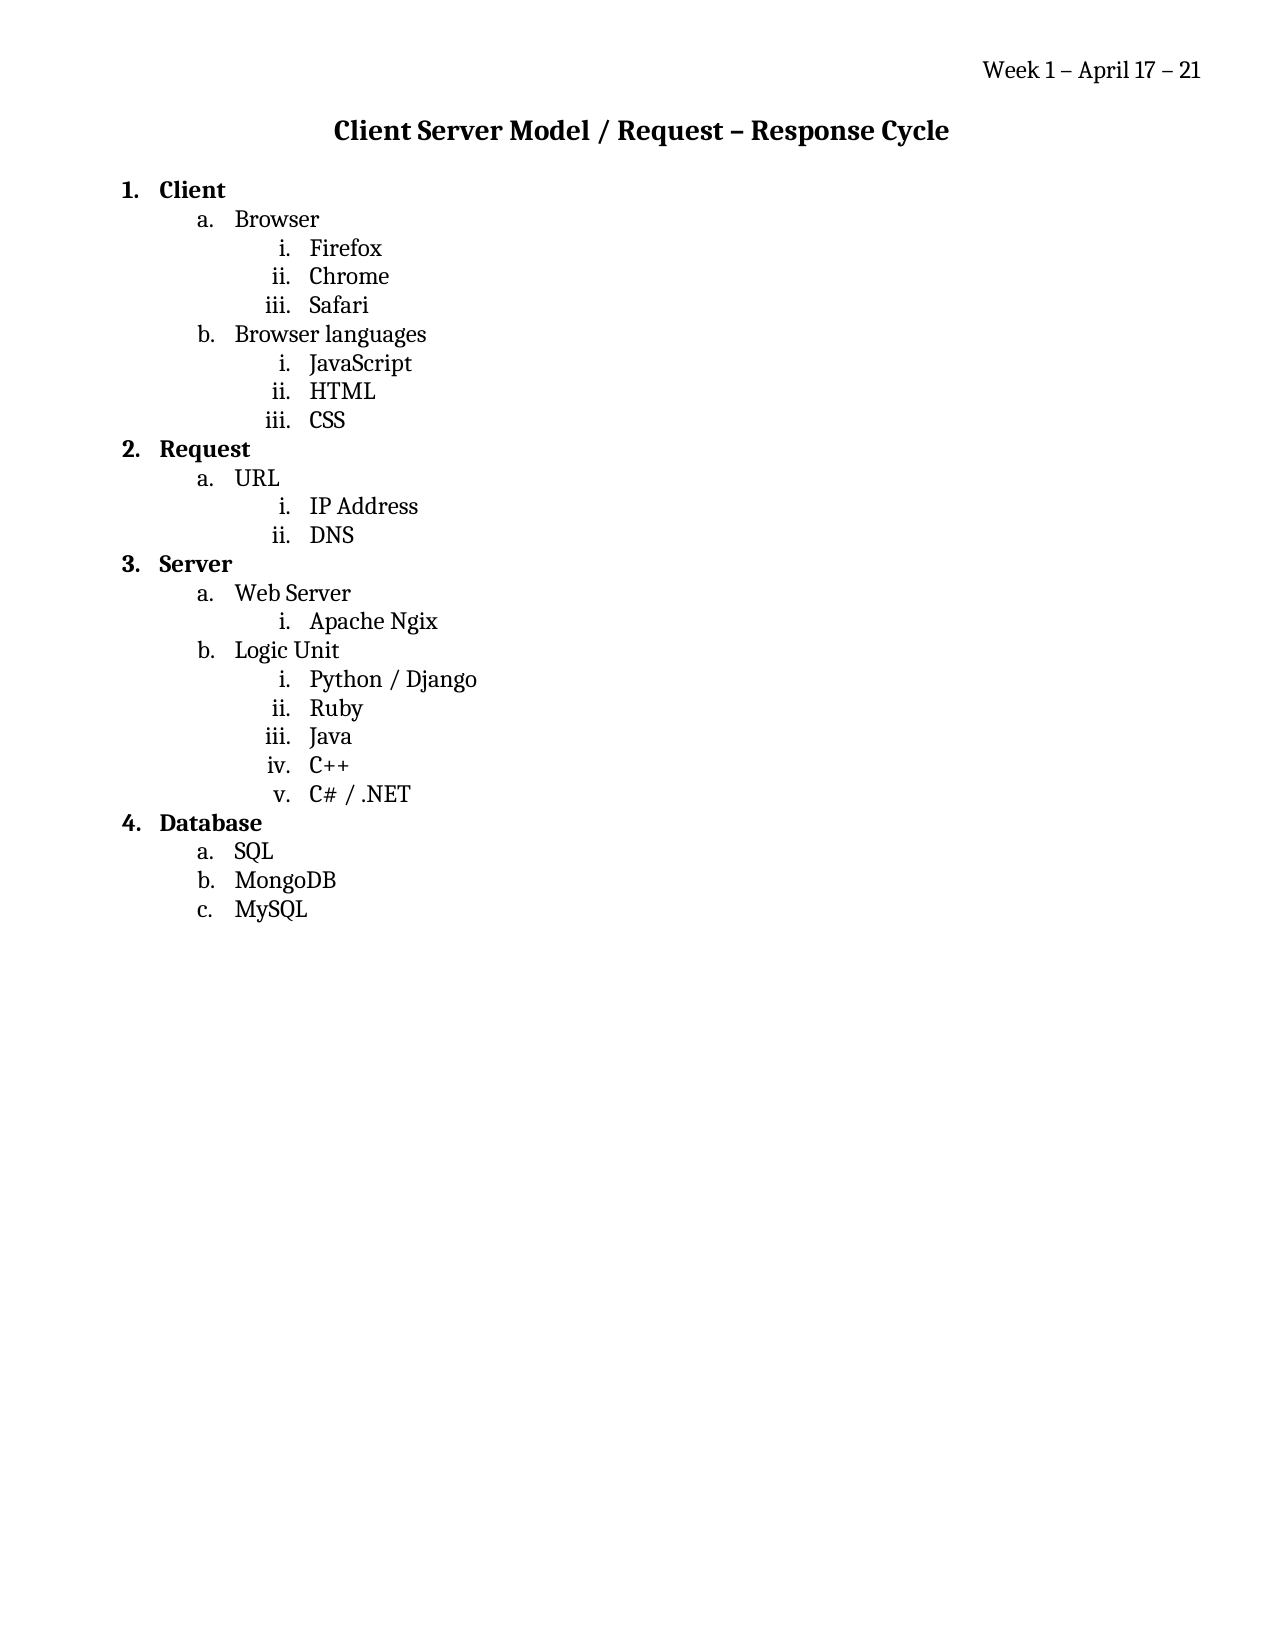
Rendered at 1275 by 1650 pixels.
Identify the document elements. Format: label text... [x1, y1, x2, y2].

list C++ [291, 751, 1200, 780]
list Firefox [291, 233, 1200, 262]
list Web Server [197, 578, 1200, 607]
list Safari [291, 291, 1200, 320]
list Browser languages [197, 320, 1200, 348]
list URL [197, 463, 1200, 492]
list JavaScript [291, 348, 1200, 377]
list Server [122, 550, 1200, 578]
list Logic Unit [197, 636, 1200, 665]
list MongoDB [197, 866, 1200, 895]
list Request [122, 435, 1200, 463]
list Java [291, 722, 1200, 751]
list Ruby [291, 693, 1200, 722]
list DNS [291, 521, 1200, 550]
list C# / .NET [291, 780, 1200, 808]
text Week 1 – April 17 – 21 [84, 56, 1200, 85]
text Client Server Model / Request – Response Cycle [84, 114, 1200, 147]
list Chrome [291, 262, 1200, 291]
list Database [122, 808, 1200, 837]
list SQL [197, 837, 1200, 866]
list CSS [291, 406, 1200, 435]
list Apache Ngix [291, 607, 1200, 636]
list HTML [291, 377, 1200, 406]
list Client [122, 176, 1200, 205]
list MySQL [197, 895, 1200, 923]
list Browser [197, 205, 1200, 233]
list Python / Django [291, 665, 1200, 693]
list IP Address [291, 492, 1200, 521]
